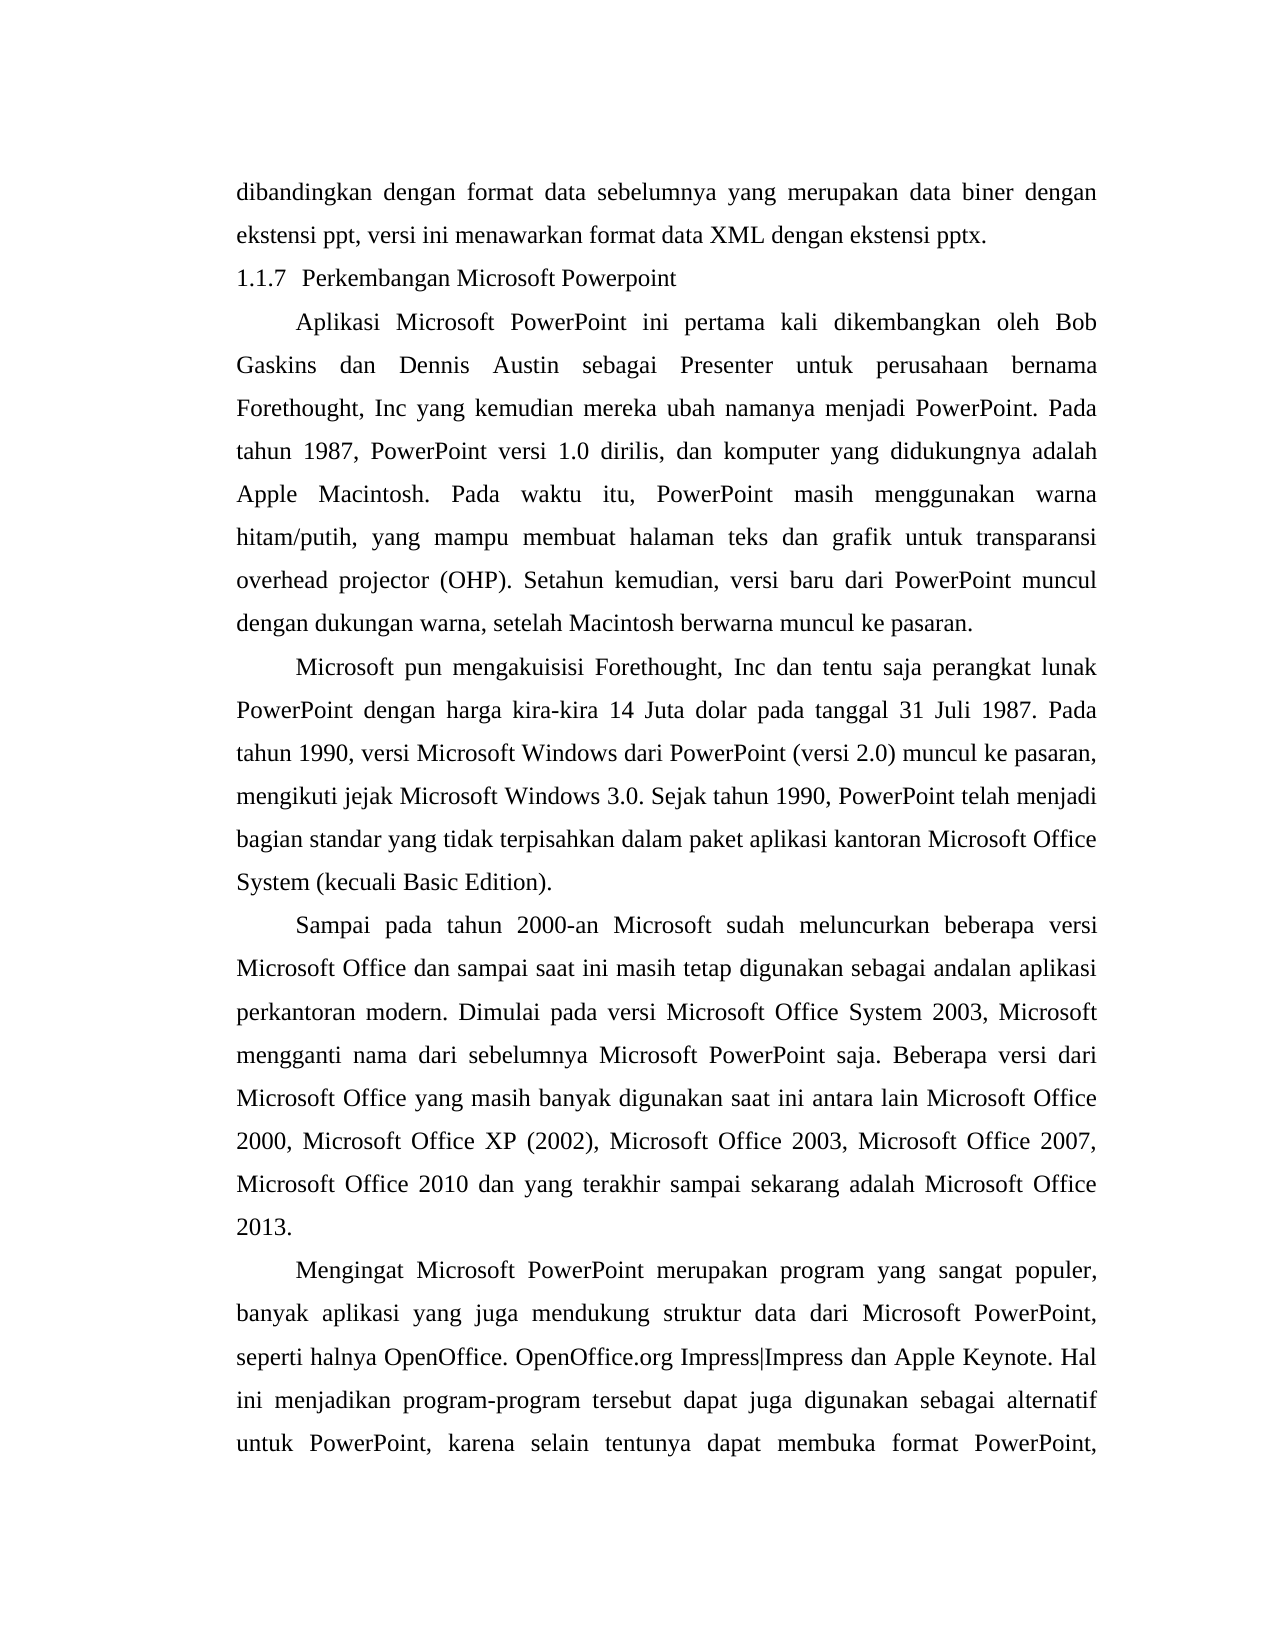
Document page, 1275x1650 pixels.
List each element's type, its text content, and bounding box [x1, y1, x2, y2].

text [236, 177, 1098, 249]
text Microsoft pun mengakuisisi Forethought, Inc dan tentu saja perangkat lunak PowerPoint dengan harga kira-kira 14 Juta dolar pada tanggal 31 Juli 1987. Pada tahun 1990, versi Microsoft Windows dari PowerPoint (versi 2.0) muncul ke pasaran, mengikuti jejak Microsoft Windows 3.0. Sejak tahun 1990, PowerPoint telah menjadi bagian standar yang tidak terpisahkan dalam paket aplikasi kantoran Microsoft Office System (kecuali Basic Edition). [236, 652, 1098, 896]
list Perkembangan Microsoft Powerpoint [236, 263, 1098, 292]
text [236, 1255, 1098, 1457]
text Sampai pada tahun 2000-an Microsoft sudah meluncurkan beberapa versi Microsoft Office dan sampai saat ini masih tetap digunakan sebagai andalan aplikasi perkantoran modern. Dimulai pada versi Microsoft Office System 2003, Microsoft mengganti nama dari sebelumnya Microsoft PowerPoint saja. Beberapa versi dari Microsoft Office yang masih banyak digunakan saat ini antara lain Microsoft Office 2000, Microsoft Office XP (2002), Microsoft Office 2003, Microsoft Office 2007, Microsoft Office 2010 dan yang terakhir sampai sekarang adalah Microsoft Office 2013. [236, 910, 1098, 1241]
text Aplikasi Microsoft PowerPoint ini pertama kali dikembangkan oleh Bob Gaskins dan Dennis Austin sebagai Presenter untuk perusahaan bernama Forethought, Inc yang kemudian mereka ubah namanya menjadi PowerPoint. Pada tahun 1987, PowerPoint versi 1.0 dirilis, dan komputer yang didukungnya adalah Apple Macintosh. Pada waktu itu, PowerPoint masih menggunakan warna hitam/putih, yang mampu membuat halaman teks dan grafik untuk transparansi overhead projector (OHP). Setahun kemudian, versi baru dari PowerPoint muncul dengan dukungan warna, setelah Macintosh berwarna muncul ke pasaran. [236, 307, 1098, 637]
